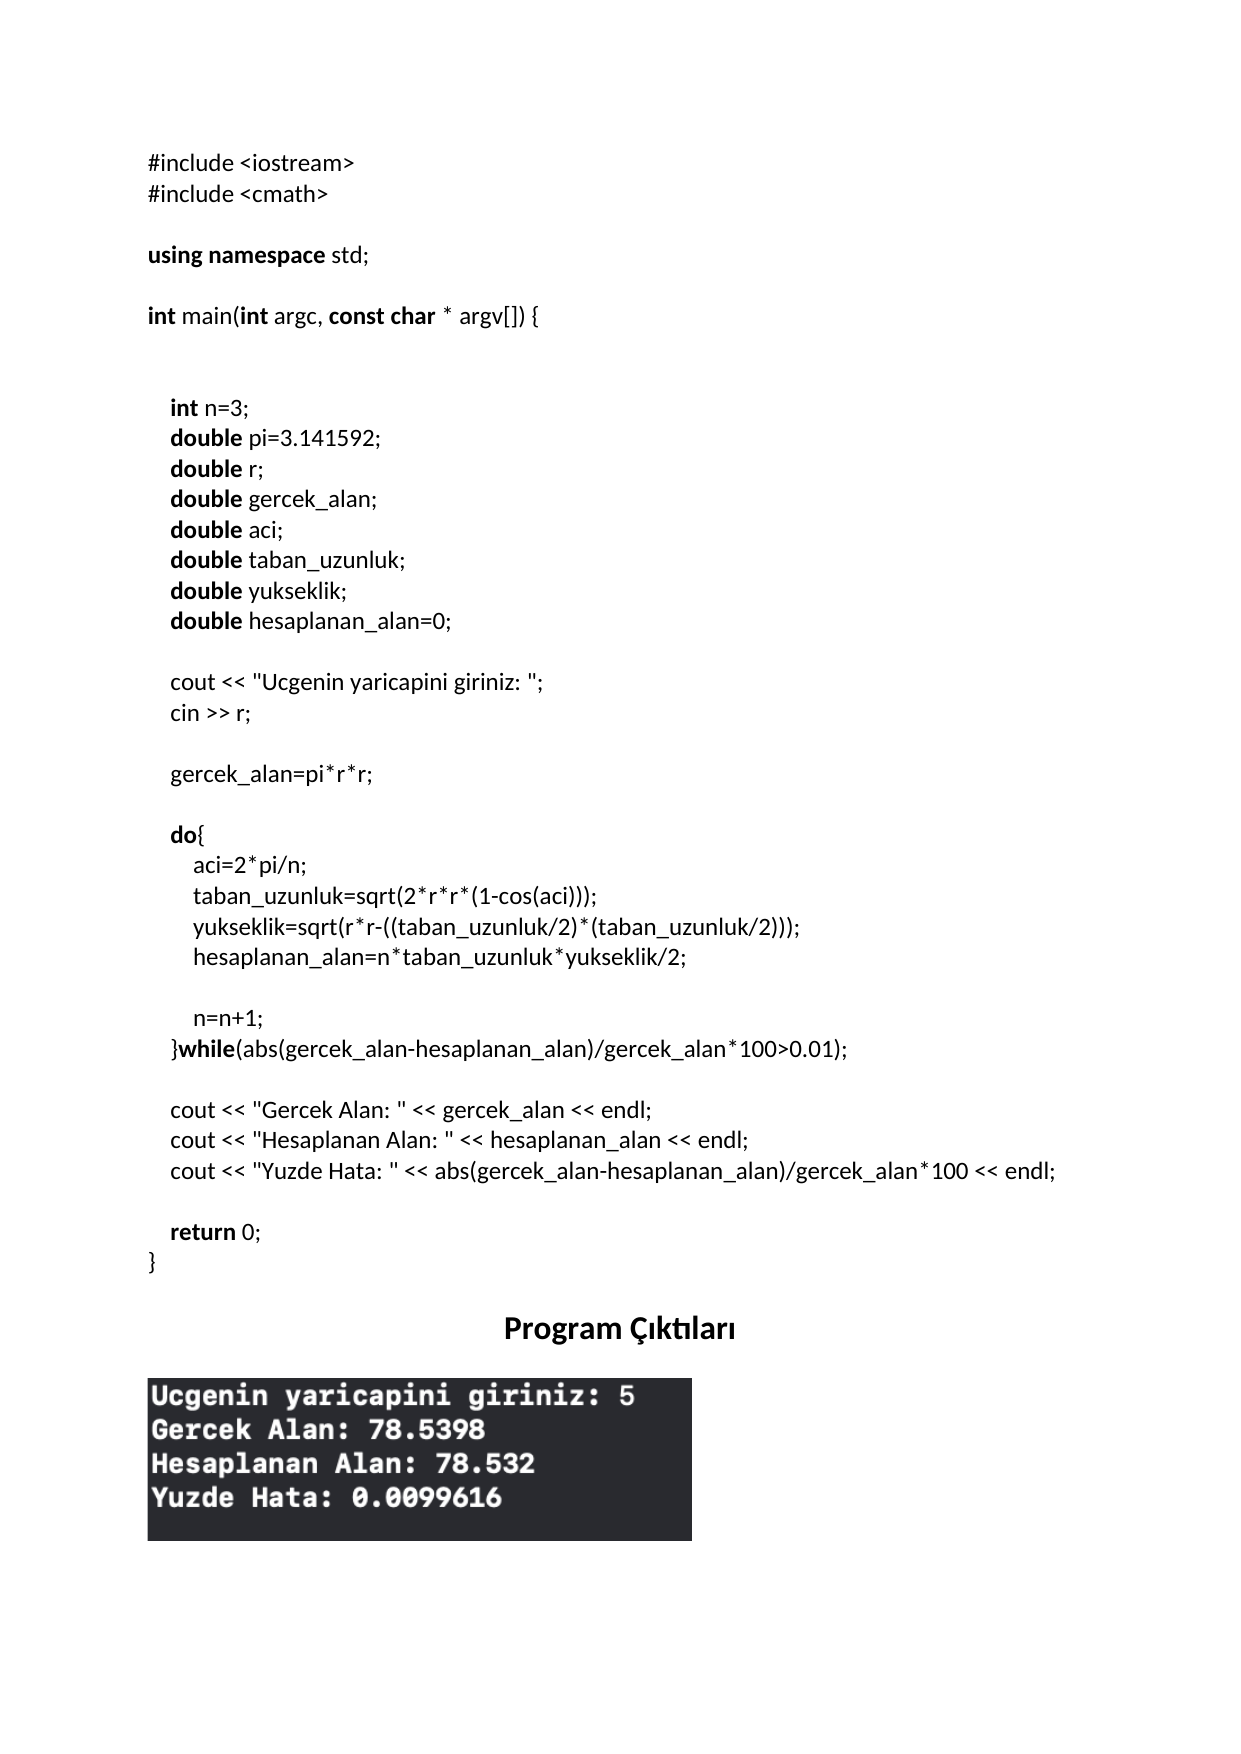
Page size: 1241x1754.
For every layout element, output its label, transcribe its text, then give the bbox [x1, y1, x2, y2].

text double aci; [148, 514, 1093, 544]
picture [147, 1378, 692, 1541]
text cout << "Hesaplanan Alan: " << hesaplanan_alan << endl; [148, 1124, 1093, 1155]
text yukseklik=sqrt(r*r-((taban_uzunluk/2)*(taban_uzunluk/2))); [148, 911, 1093, 941]
text cout << "Yuzde Hata: " << abs(gercek_alan-hesaplanan_alan)/gercek_alan*100 << endl; [148, 1155, 1093, 1185]
text double r; [148, 453, 1093, 483]
text double taban_uzunluk; [148, 544, 1093, 575]
text using namespace std; [148, 239, 1093, 270]
text }while(abs(gercek_alan-hesaplanan_alan)/gercek_alan*100>0.01); [148, 1033, 1093, 1063]
text double yukseklik; [148, 575, 1093, 605]
text double gercek_alan; [148, 483, 1093, 514]
text cout << "Ucgenin yaricapini giriniz: "; [148, 666, 1093, 697]
text #include <cmath> [148, 178, 1093, 209]
text int n=3; [148, 392, 1093, 422]
text double pi=3.141592; [148, 422, 1093, 453]
text taban_uzunluk=sqrt(2*r*r*(1-cos(aci))); [148, 880, 1093, 911]
text gercek_alan=pi*r*r; [148, 758, 1093, 788]
text return 0; [148, 1216, 1093, 1246]
text n=n+1; [148, 1002, 1093, 1033]
text cout << "Gercek Alan: " << gercek_alan << endl; [148, 1094, 1093, 1124]
text cin >> r; [148, 697, 1093, 727]
text aci=2*pi/n; [148, 849, 1093, 880]
text Program Çıktıları [148, 1307, 1093, 1348]
text do{ [148, 819, 1093, 849]
text #include <iostream> [148, 148, 1093, 178]
text hesaplanan_alan=n*taban_uzunluk*yukseklik/2; [148, 941, 1093, 972]
text int main(int argc, const char * argv[]) { [148, 300, 1093, 331]
text } [148, 1246, 1093, 1277]
text double hesaplanan_alan=0; [148, 605, 1093, 636]
